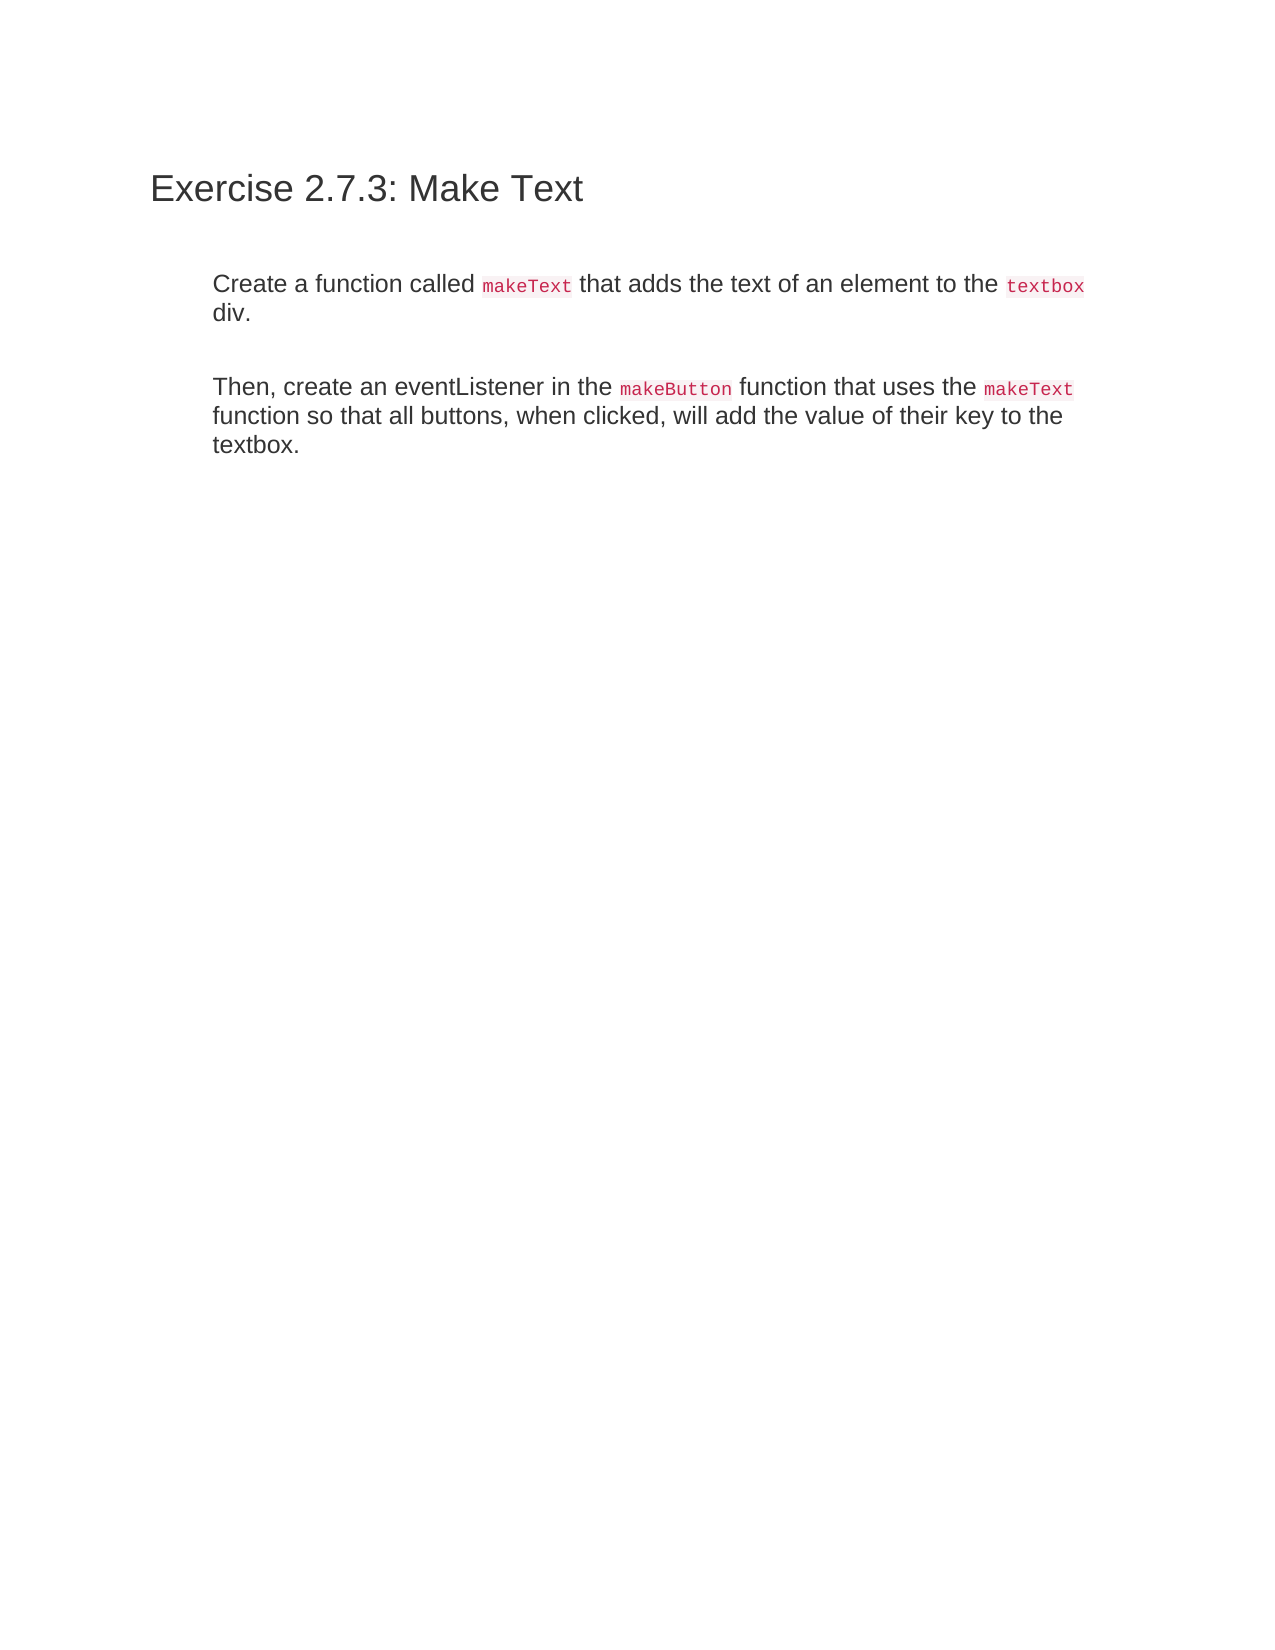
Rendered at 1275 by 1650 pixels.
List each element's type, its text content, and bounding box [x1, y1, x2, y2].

text Create a function called makeText that adds the text of an element to the textbox div. [212, 268, 1125, 326]
text Then, create an eventListener in the makeButton function that uses the makeText function so that all buttons, when clicked, will add the value of their key to the textbox. [212, 372, 1125, 459]
subtitle Exercise 2.7.3: Make Text [150, 167, 1125, 210]
